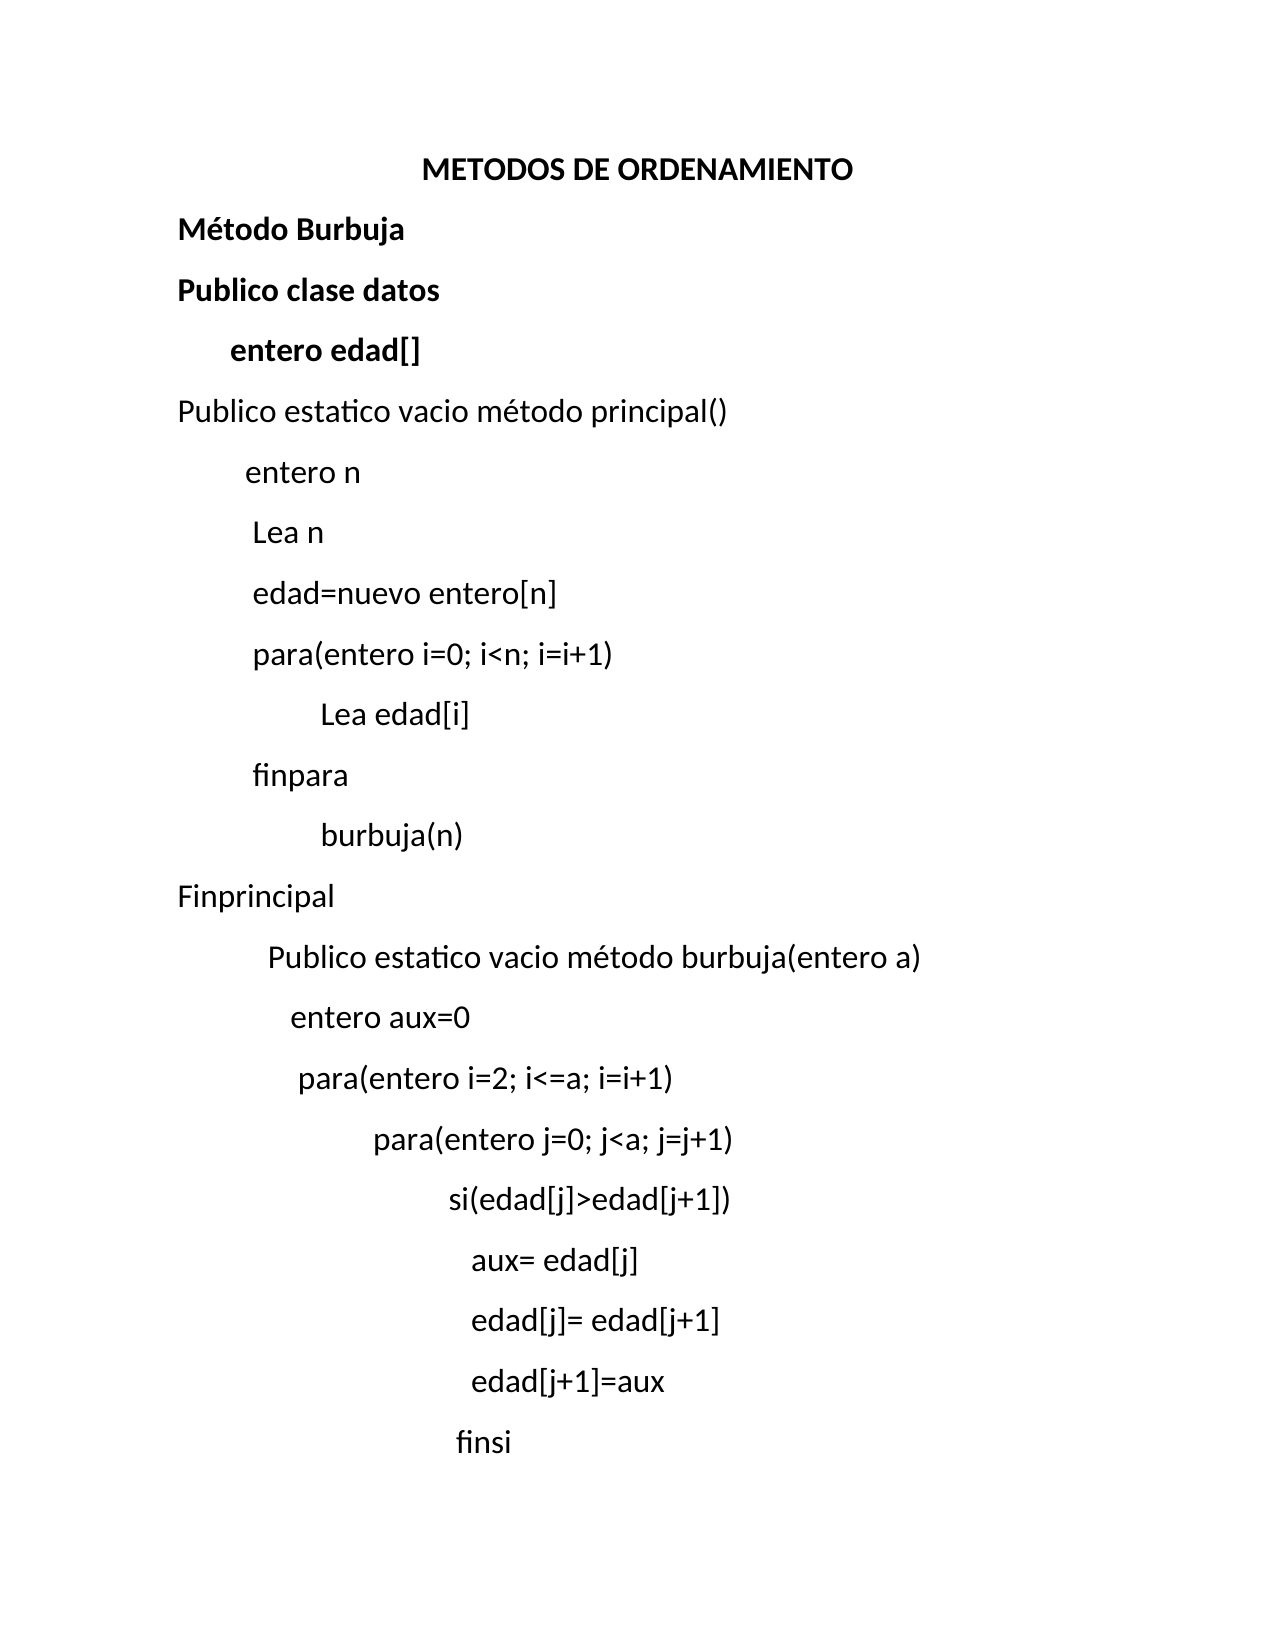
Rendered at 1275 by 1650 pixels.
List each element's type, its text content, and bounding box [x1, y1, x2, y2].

text aux= edad[j] [177, 1239, 1098, 1279]
text edad[j]= edad[j+1] [177, 1299, 1098, 1340]
text finpara [177, 754, 1098, 794]
text Publico estatico vacio método principal() [177, 390, 1098, 431]
text Finprincipal [177, 875, 1098, 916]
text finsi [177, 1421, 1098, 1461]
text entero n [177, 451, 1098, 491]
text Lea n [177, 511, 1098, 552]
text METODOS DE ORDENAMIENTO [177, 148, 1098, 188]
text Publico estatico vacio método burbuja(entero a) [177, 936, 1098, 976]
text edad[j+1]=aux [177, 1360, 1098, 1401]
text Lea edad[i] [177, 693, 1098, 734]
text para(entero i=2; i<=a; i=i+1) [177, 1057, 1098, 1098]
text para(entero i=0; i<n; i=i+1) [177, 633, 1098, 673]
text entero aux=0 [177, 996, 1098, 1037]
text Método Burbuja [177, 208, 1098, 249]
text edad=nuevo entero[n] [177, 572, 1098, 613]
text para(entero j=0; j<a; j=j+1) [177, 1118, 1098, 1158]
text Publico clase datos [177, 269, 1098, 309]
text entero edad[] [177, 329, 1098, 370]
text burbuja(n) [177, 814, 1098, 855]
text si(edad[j]>edad[j+1]) [177, 1178, 1098, 1219]
